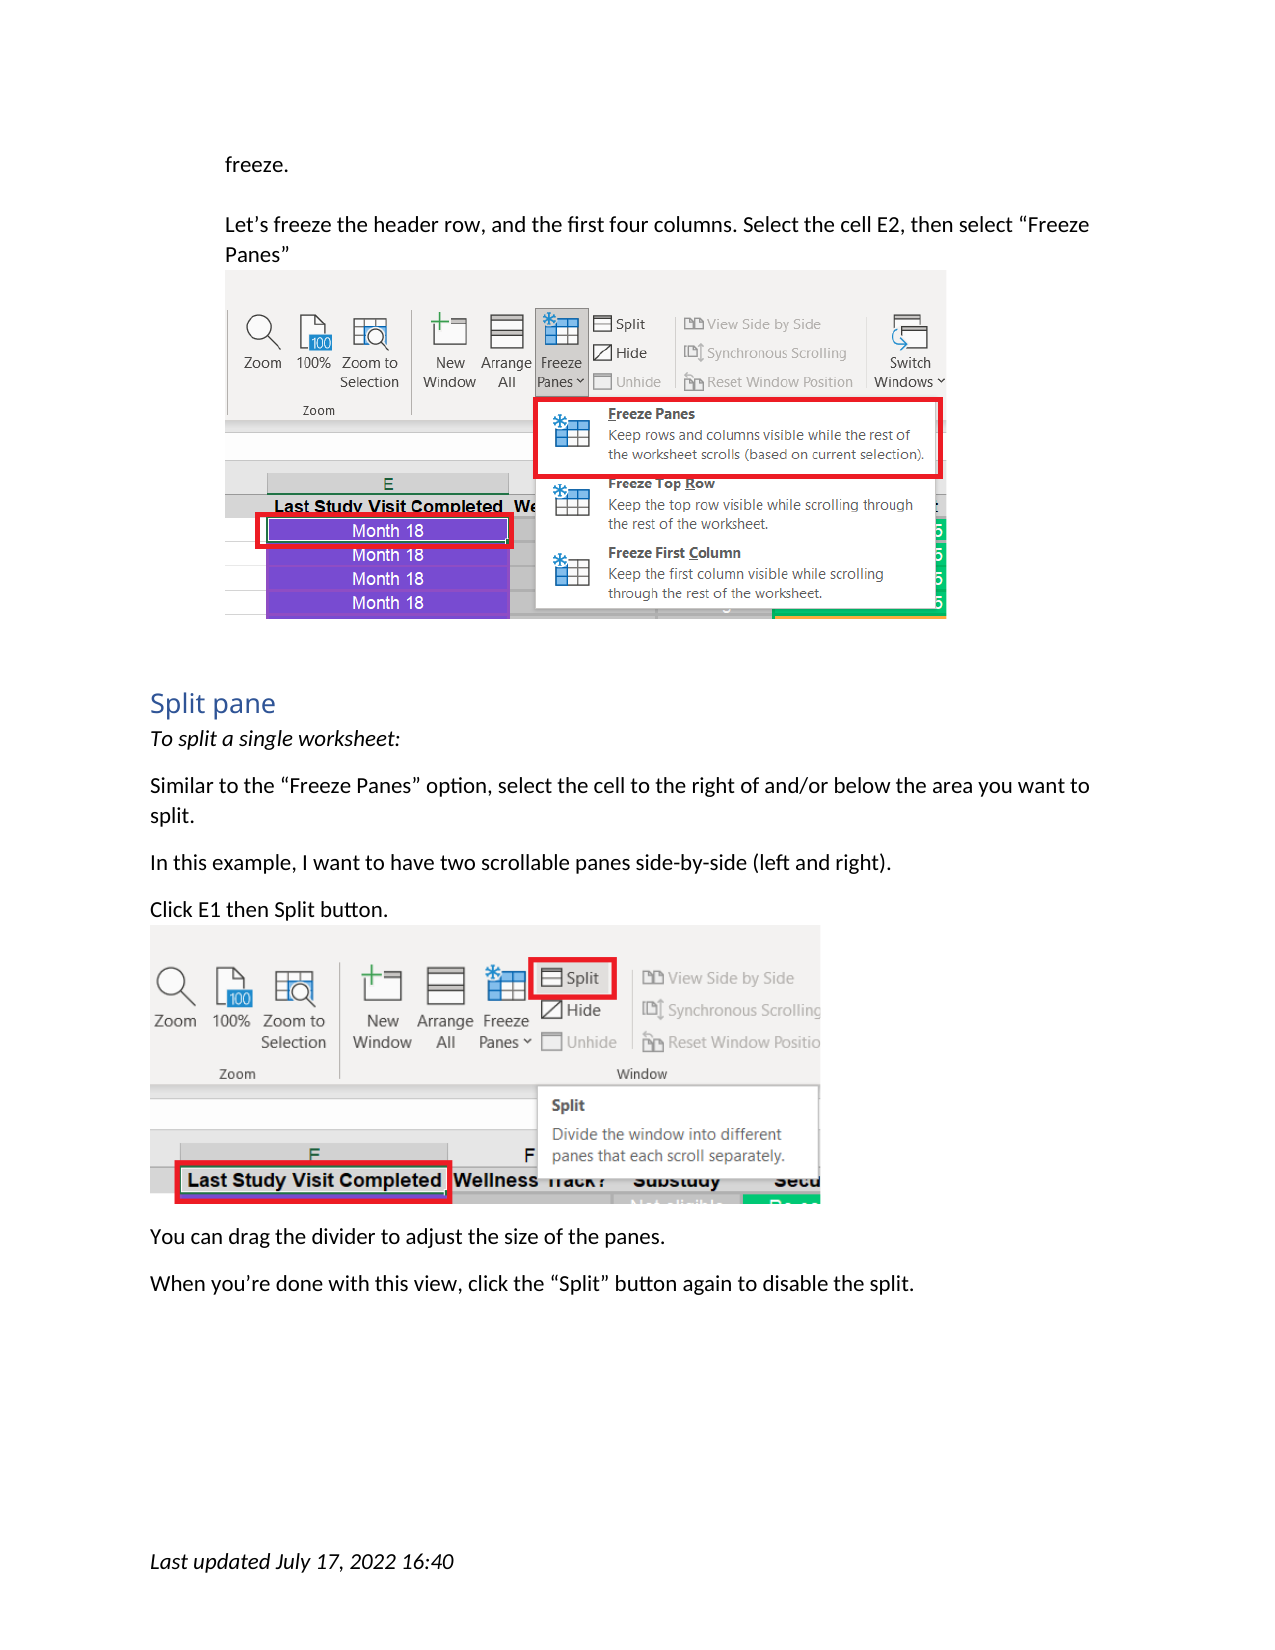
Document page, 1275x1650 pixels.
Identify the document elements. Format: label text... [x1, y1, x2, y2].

text Similar to the “Freeze Panes” option, select the cell to the right of and/or below the area you want to split. [150, 771, 1125, 829]
text To split a single worksheet: [150, 724, 1125, 752]
text You can drag the divider to adjust the size of the panes. [150, 1222, 1125, 1251]
subtitle Split pane [150, 685, 1125, 722]
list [187, 150, 1125, 619]
picture [225, 270, 947, 619]
picture [150, 925, 821, 1204]
text When you’re done with this view, click the “Split” button again to disable the split. [150, 1269, 1125, 1297]
text In this example, I want to have two scrollable panes side-by-side (left and right). [150, 848, 1125, 876]
